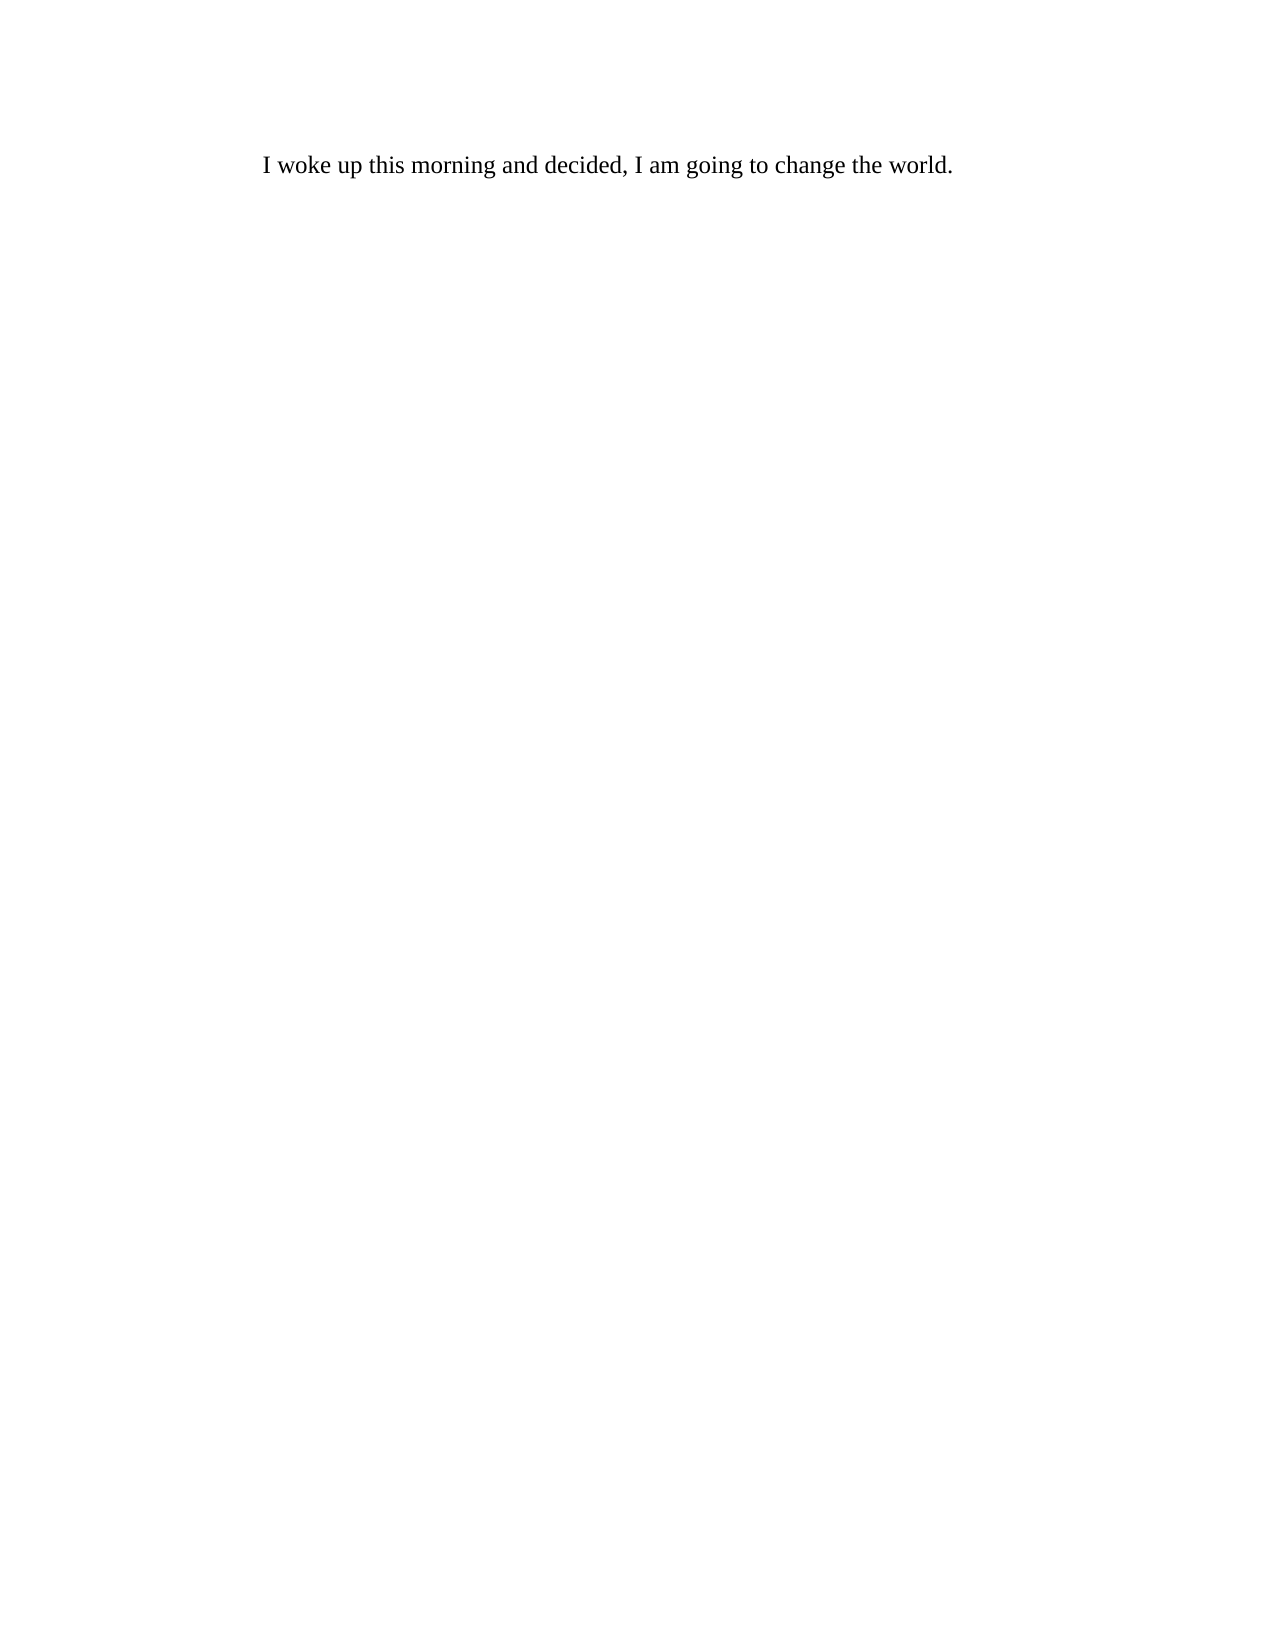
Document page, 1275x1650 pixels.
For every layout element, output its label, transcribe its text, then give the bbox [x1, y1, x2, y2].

text I woke up this morning and decided, I am going to change the world. [187, 150, 1087, 179]
